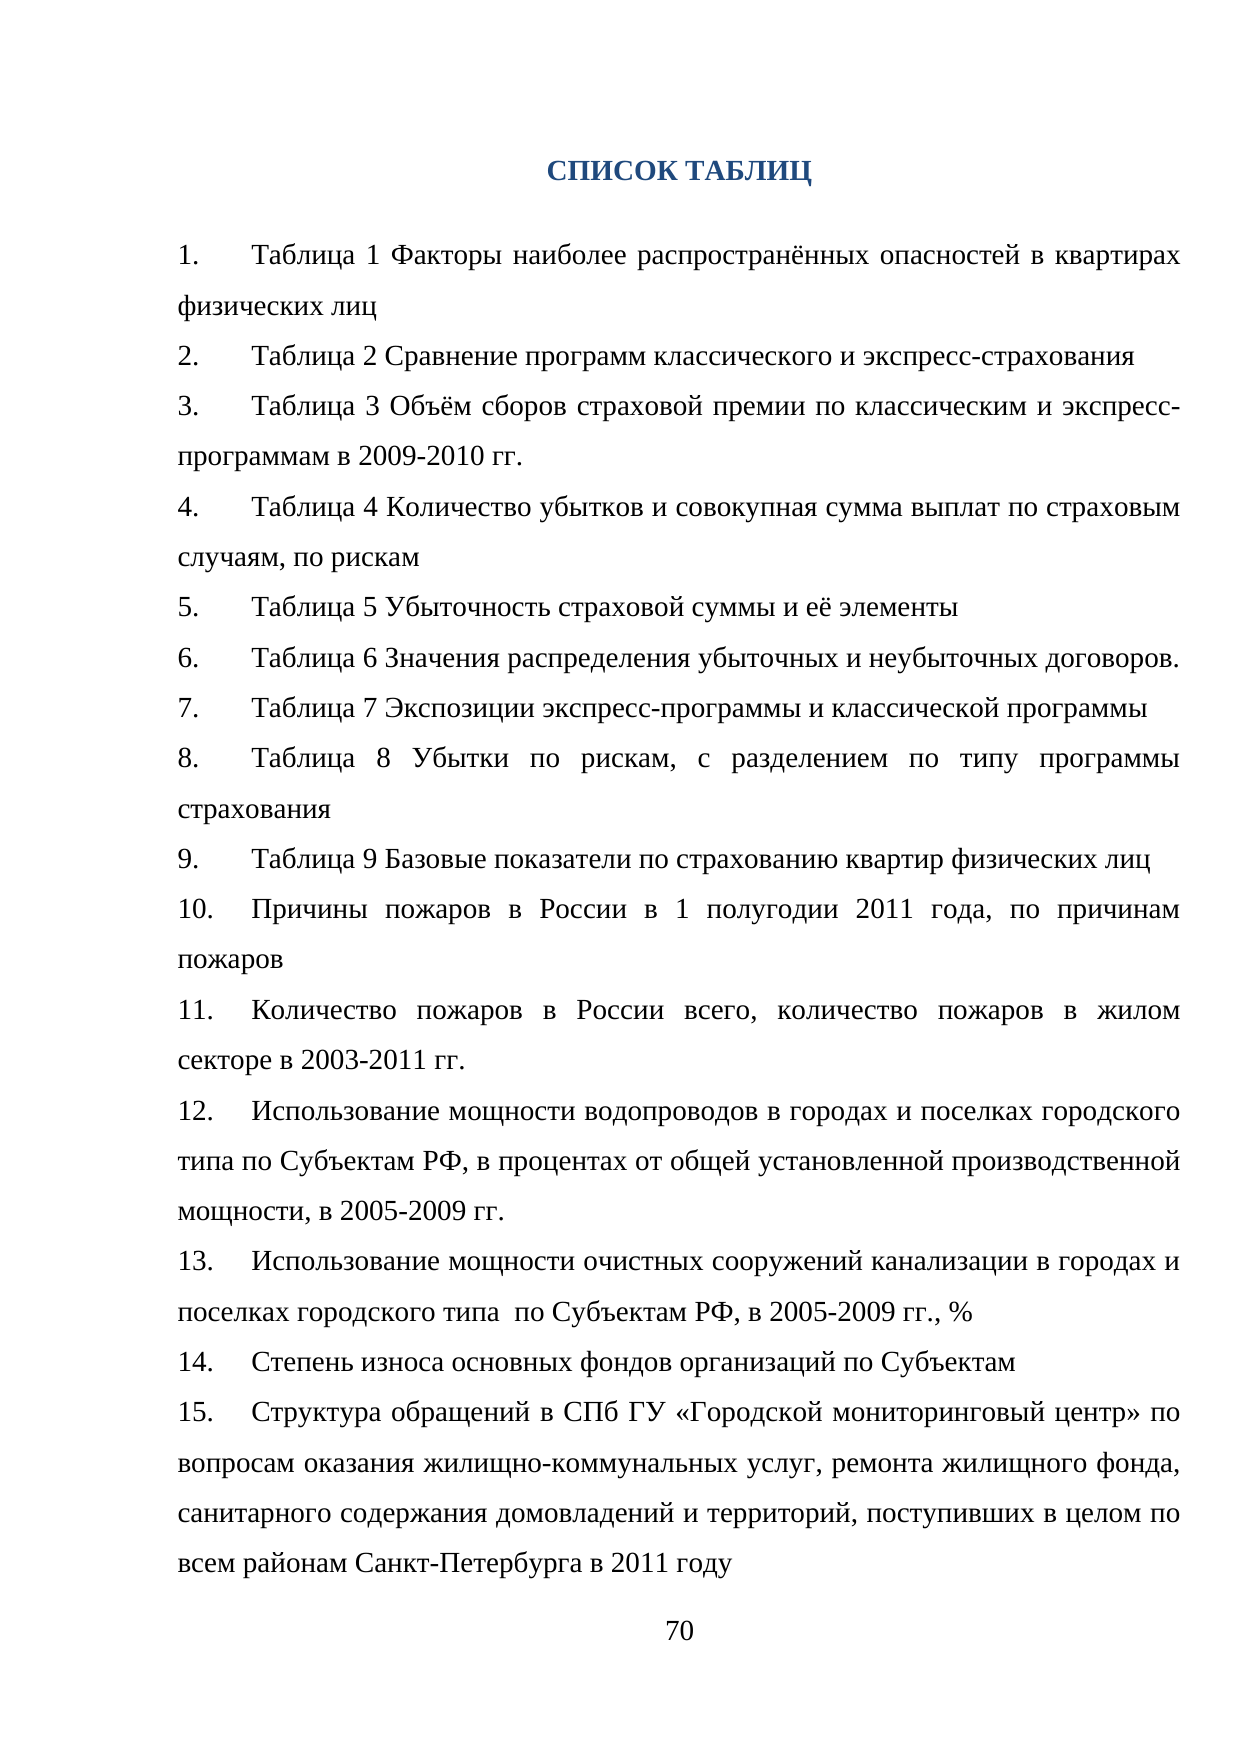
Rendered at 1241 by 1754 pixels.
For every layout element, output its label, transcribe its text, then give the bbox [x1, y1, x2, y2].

subtitle Список таблиц [177, 153, 1181, 187]
